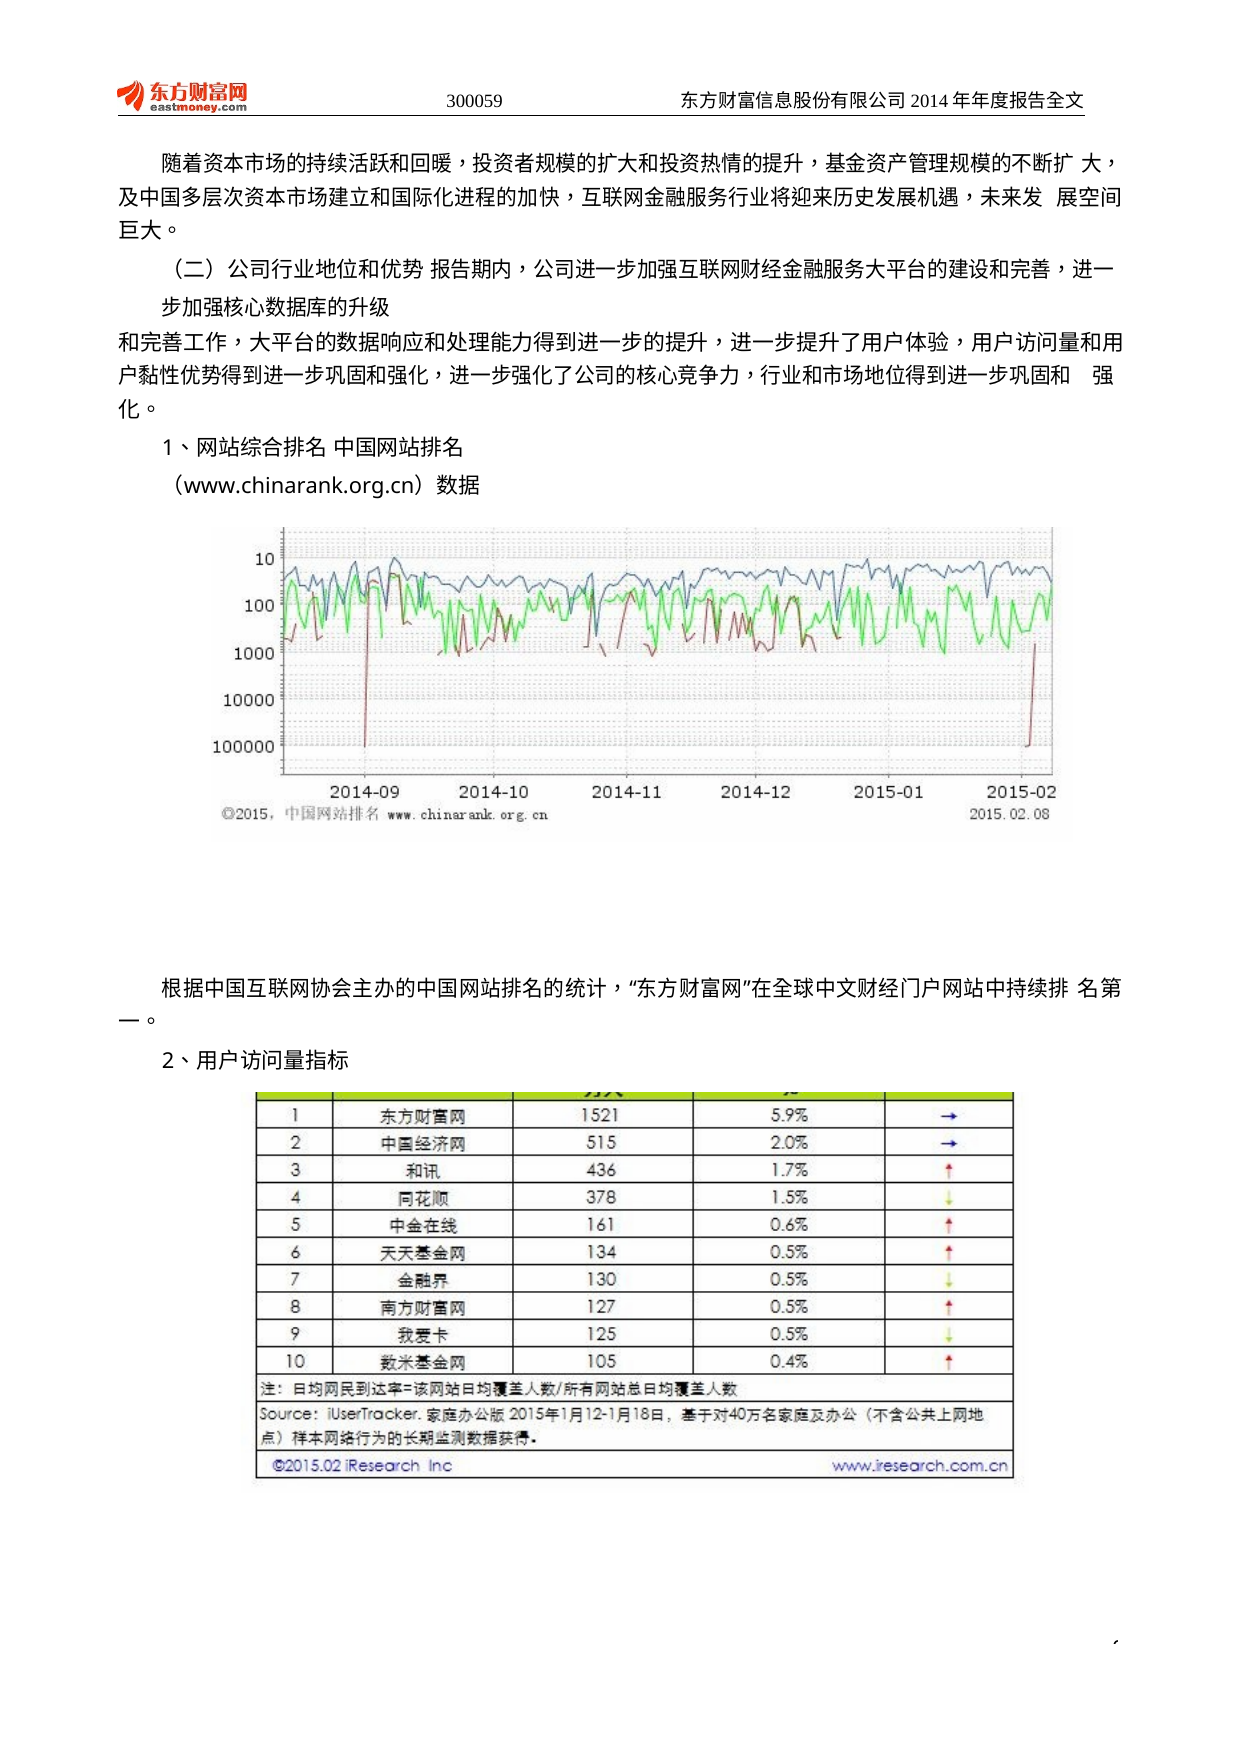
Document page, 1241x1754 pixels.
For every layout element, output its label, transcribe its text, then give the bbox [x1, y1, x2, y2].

picture [211, 527, 1073, 842]
text （二）公司行业地位和优势 报告期内，公司进一步加强互联网财经金融服务大平台的建设和完善，进一步加强核心数据库的升级 [162, 253, 1134, 321]
text 和完善工作，大平台的数据响应和处理能力得到进一步的提升，进一步提升了用户体验，用户访问量和用 [118, 330, 1134, 356]
text 2、用户访问量指标 [162, 1045, 1134, 1074]
picture [117, 80, 247, 113]
text 1、网站综合排名 中国网站排名（www.chinarank.org.cn）数据 [162, 432, 601, 500]
picture [240, 1092, 1030, 1493]
text 随着资本市场的持续活跃和回暖，投资者规模的扩大和投资热情的提升，基金资产管理规模的不断扩 大，及中国多层次资本市场建立和国际化进程的加快，互联网金融服务行业将迎来历史发展机遇，未来发 展空间巨大。 [118, 148, 1122, 245]
text 根据中国互联网协会主办的中国网站排名的统计，“东方财富网”在全球中文财经门户网站中持续排 名第一。 [118, 973, 1122, 1036]
text 户黏性优势得到进一步巩固和强化，进一步强化了公司的核心竞争力，行业和市场地位得到进一步巩固和 强化。 [118, 360, 1134, 423]
